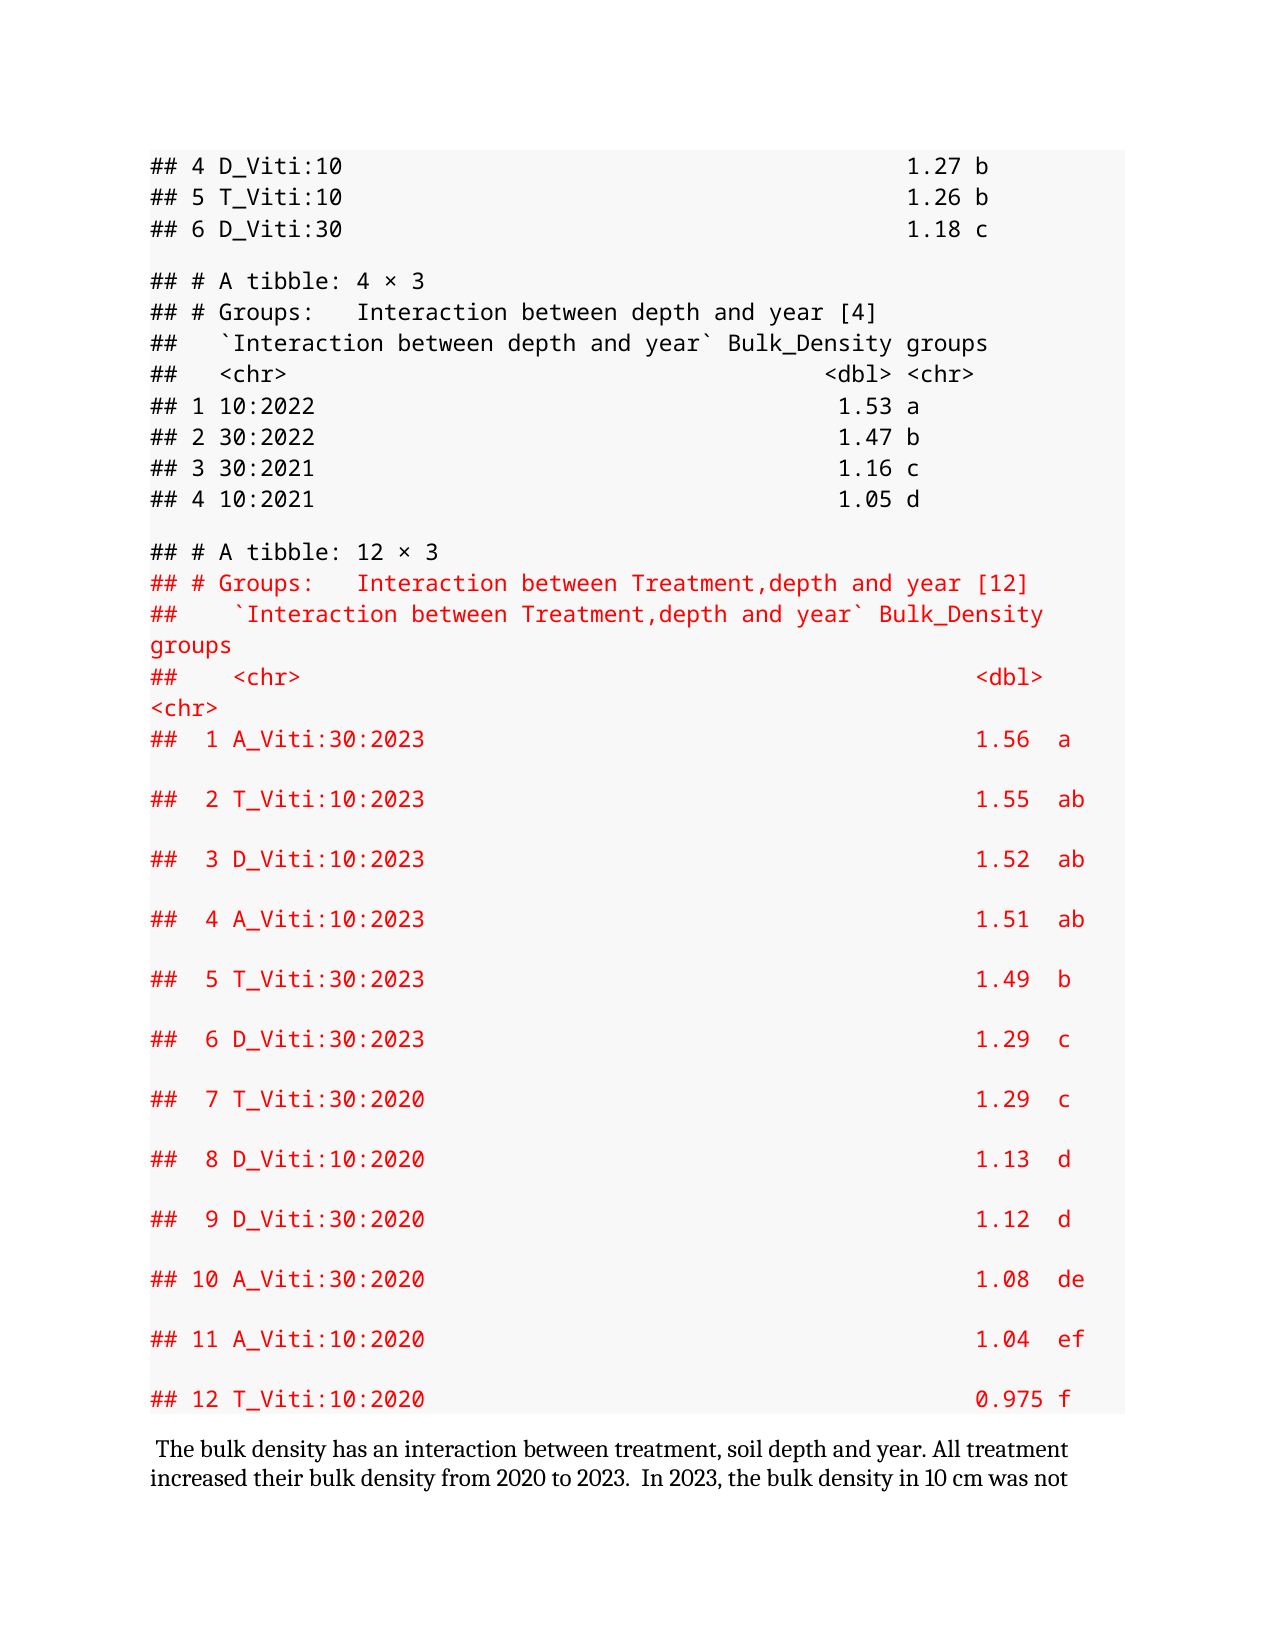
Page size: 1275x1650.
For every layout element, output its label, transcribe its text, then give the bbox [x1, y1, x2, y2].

text ## # A tibble: 4 × 3 ## # Groups: Interaction between depth and year [4] ## `Interaction between depth and year` Bulk_Density groups ## <chr> <dbl> <chr> ## 1 10:2022 1.53 a ## 2 30:2022 1.47 b ## 3 30:2021 1.16 c ## 4 10:2021 1.05 d [150, 264, 1125, 514]
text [150, 1435, 1125, 1492]
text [150, 150, 1125, 244]
text ## # A tibble: 12 × 3 ## # Groups: Interaction between Treatment,depth and year [12] ## `Interaction between Treatment,depth and year` Bulk_Density groups ## <chr> <dbl> <chr> ## 1 A_Viti:30:2023 1.56 a ## 2 T_Viti:10:2023 1.55 ab ## 3 D_Viti:10:2023 1.52 ab ## 4 A_Viti:10:2023 1.51 ab ## 5 T_Viti:30:2023 1.49 b ## 6 D_Viti:30:2023 1.29 c ## 7 T_Viti:30:2020 1.29 c ## 8 D_Viti:10:2020 1.13 d ## 9 D_Viti:30:2020 1.12 d ## 10 A_Viti:30:2020 1.08 de ## 11 A_Viti:10:2020 1.04 ef ## 12 T_Viti:10:2020 0.975 f [150, 535, 1125, 1414]
